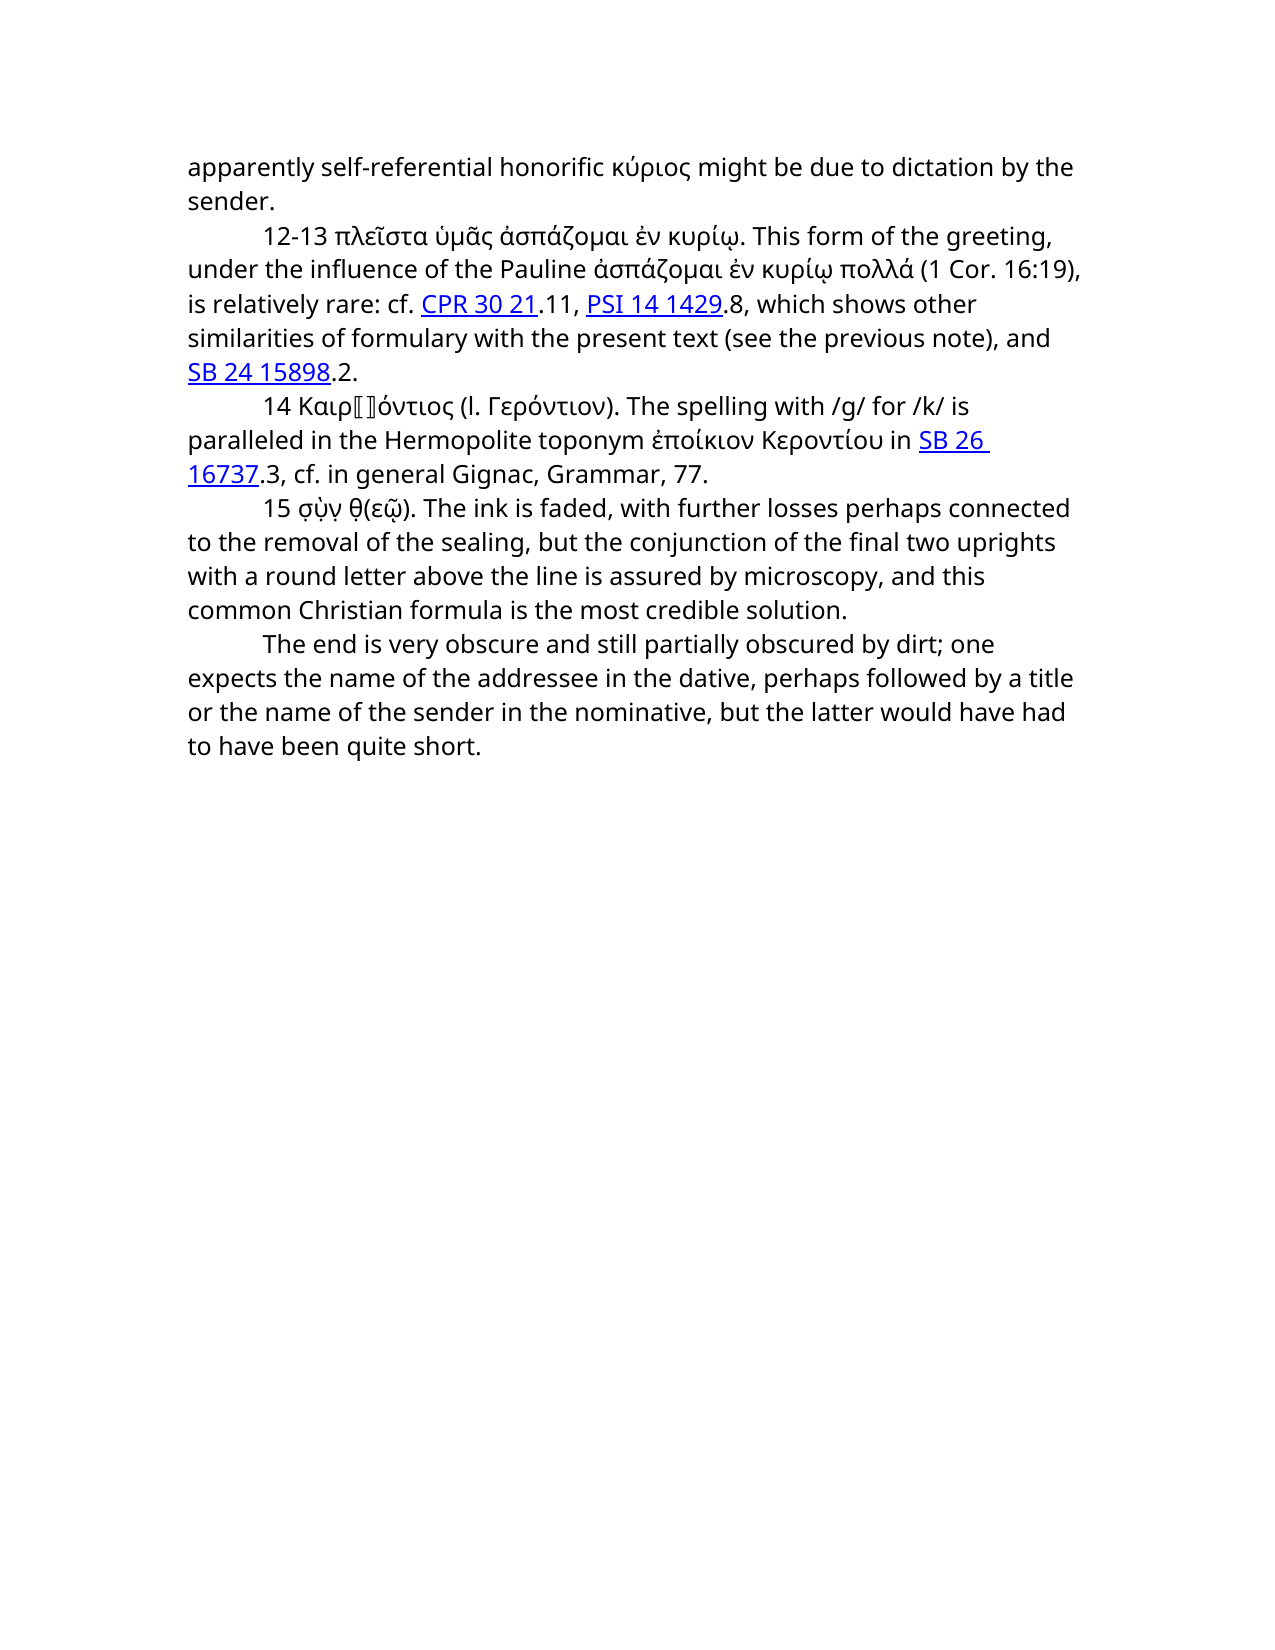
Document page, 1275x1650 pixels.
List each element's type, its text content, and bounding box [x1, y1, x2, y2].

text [187, 150, 1087, 218]
text 14 Καιρ⟦⟧όντιος (l. Γερόντιον). The spelling with /g/ for /k/ is paralleled in the Hermopolite toponym ἐποίκιον Κεροντίου in SB 26 16737.3, cf. in general Gignac, Grammar, 77. [187, 388, 1087, 491]
text 12-13 πλεῖστα ὑμᾶς ἀσπάζομαι ἐν κυρίῳ. This form of the greeting, under the influence of the Pauline ἀσπάζομαι ἐν κυρίῳ πολλά (1 Cor. 16:19), is relatively rare: cf. CPR 30 21.11, PSI 14 1429.8, which shows other similarities of formulary with the present text (see the previous note), and SB 24 15898.2. [187, 218, 1087, 388]
text The end is very obscure and still partially obscured by dirt; one expects the name of the addressee in the dative, perhaps followed by a title or the name of the sender in the nominative, but the latter would have had to have been quite short. [187, 627, 1087, 763]
text 15 σ̣ὺ̣ν̣ θ̣(εῷ). The ink is faded, with further losses perhaps connected to the removal of the sealing, but the conjunction of the final two uprights with a round letter above the line is assured by microscopy, and this common Christian formula is the most credible solution. [187, 491, 1087, 627]
